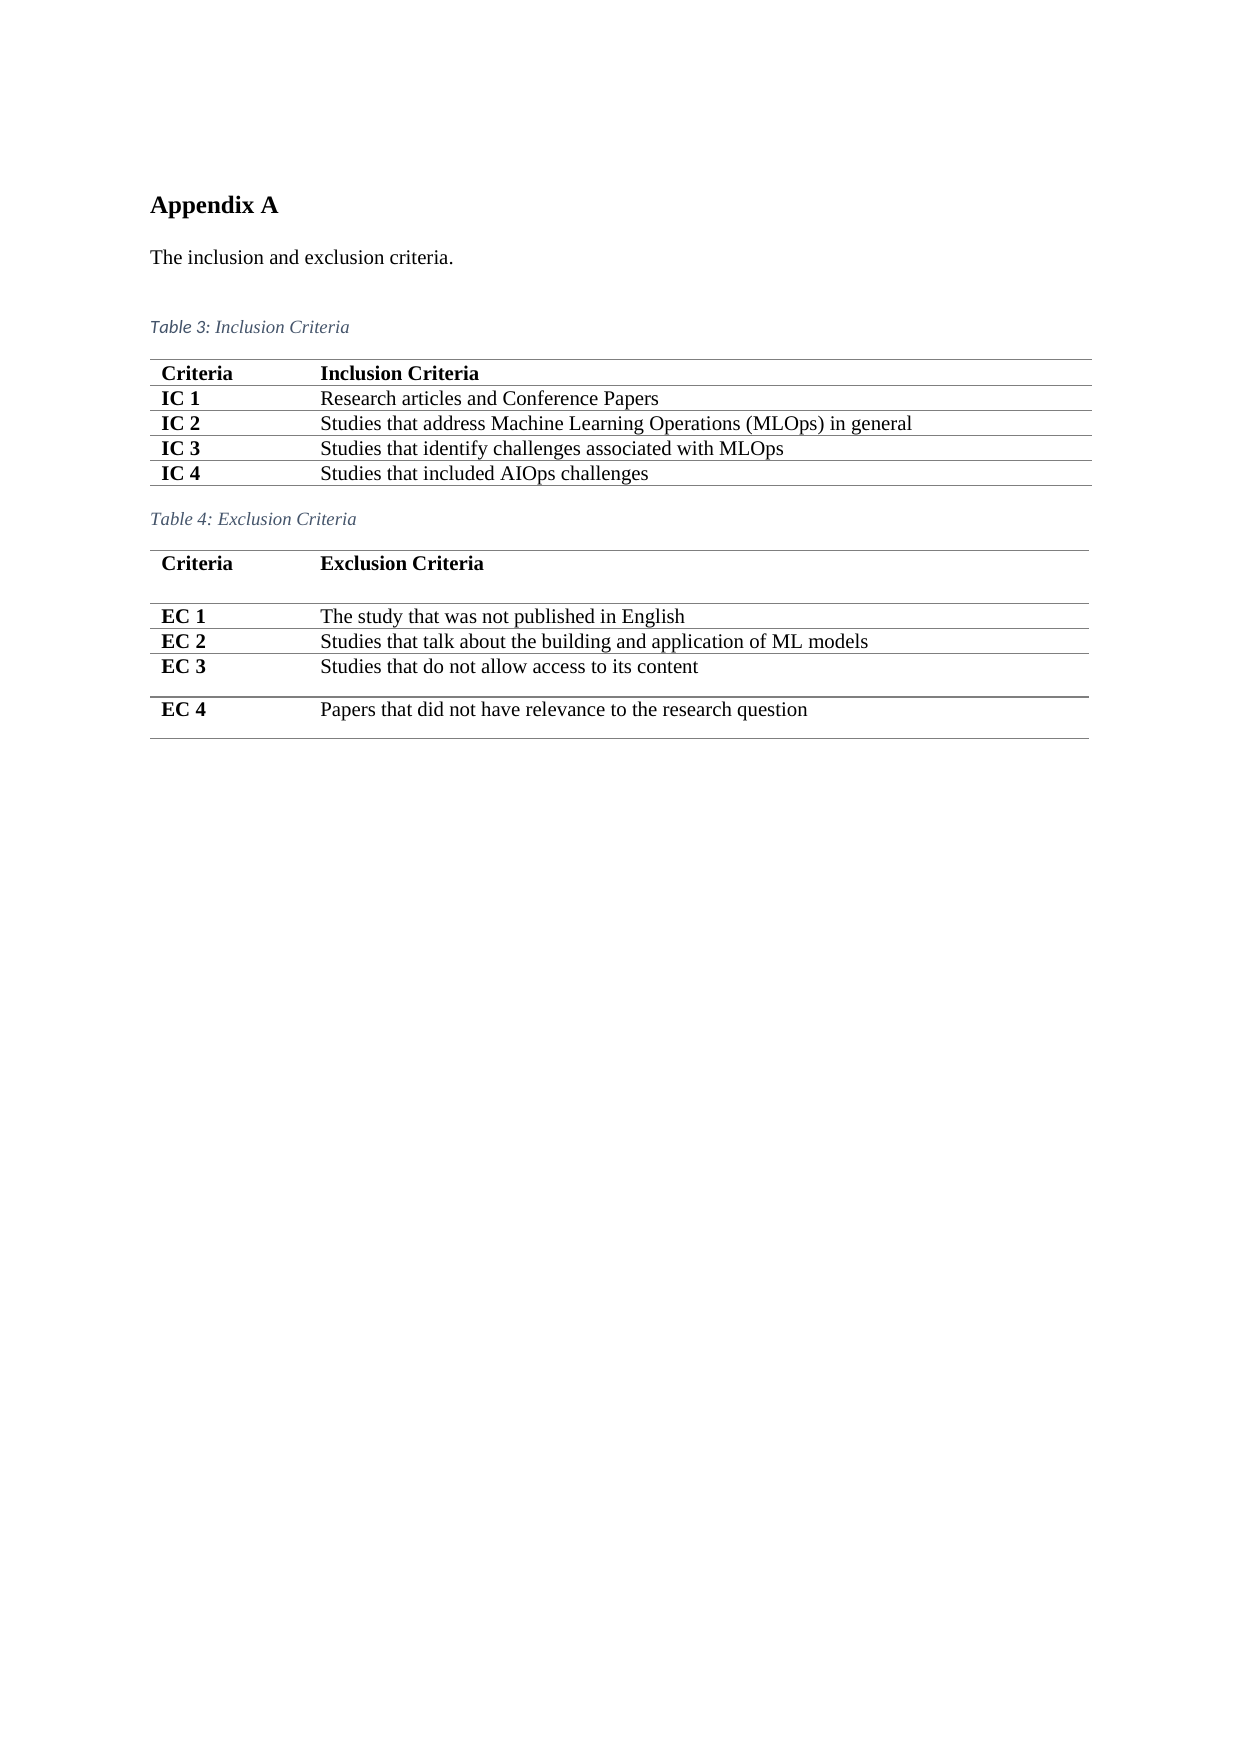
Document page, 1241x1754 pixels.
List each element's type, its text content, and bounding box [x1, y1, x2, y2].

table_cell IC 2 [150, 411, 309, 435]
subtitle Appendix A [150, 187, 1090, 219]
table_cell Studies that talk about the building and application of ML models [309, 629, 1089, 653]
table_cell Studies that identify challenges associated with MLOps [309, 436, 1092, 460]
table_cell EC 1 [150, 604, 309, 628]
text The inclusion and exclusion criteria. [150, 244, 1090, 269]
text Table 3: Inclusion Criteria [150, 316, 1090, 338]
table_cell IC 4 [150, 461, 309, 485]
table_cell EC 2 [150, 629, 309, 653]
table_header Exclusion Criteria [309, 551, 1089, 603]
table_cell The study that was not published in English [309, 604, 1089, 628]
table_header Criteria [150, 551, 309, 603]
table_header Criteria [150, 360, 309, 384]
table_cell Studies that included AIOps challenges [309, 461, 1092, 485]
table_cell EC 4 [150, 698, 309, 738]
table_cell IC 1 [150, 386, 309, 409]
table_cell Studies that address Machine Learning Operations (MLOps) in general [309, 411, 1092, 435]
table_cell IC 3 [150, 436, 309, 460]
table_cell Papers that did not have relevance to the research question [309, 698, 1089, 738]
text Table 4: Exclusion Criteria [150, 486, 1090, 529]
table_cell Studies that do not allow access to its content [309, 654, 1089, 696]
table_cell EC 3 [150, 654, 309, 696]
table_cell Research articles and Conference Papers [309, 386, 1092, 409]
table_header Inclusion Criteria [309, 360, 1092, 384]
